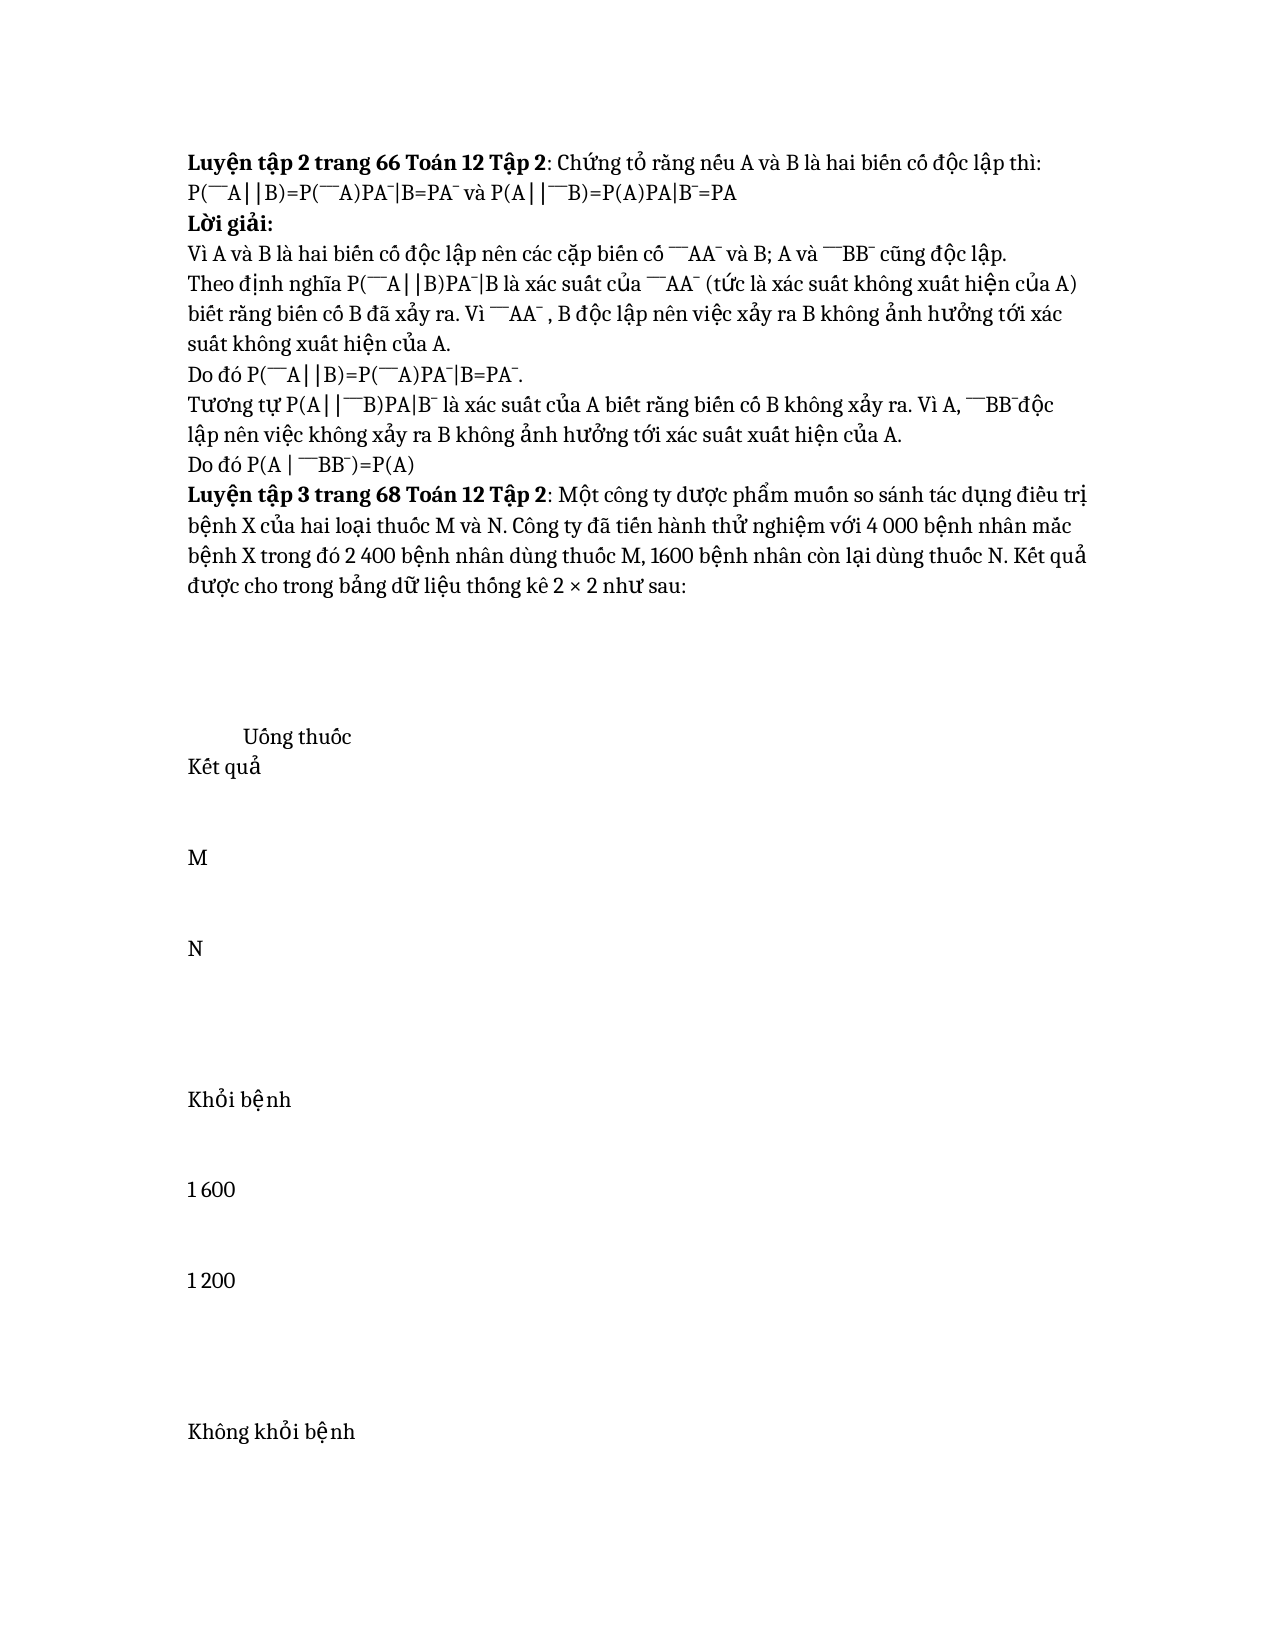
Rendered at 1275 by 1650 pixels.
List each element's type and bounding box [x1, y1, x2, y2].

text [187, 150, 1087, 1475]
